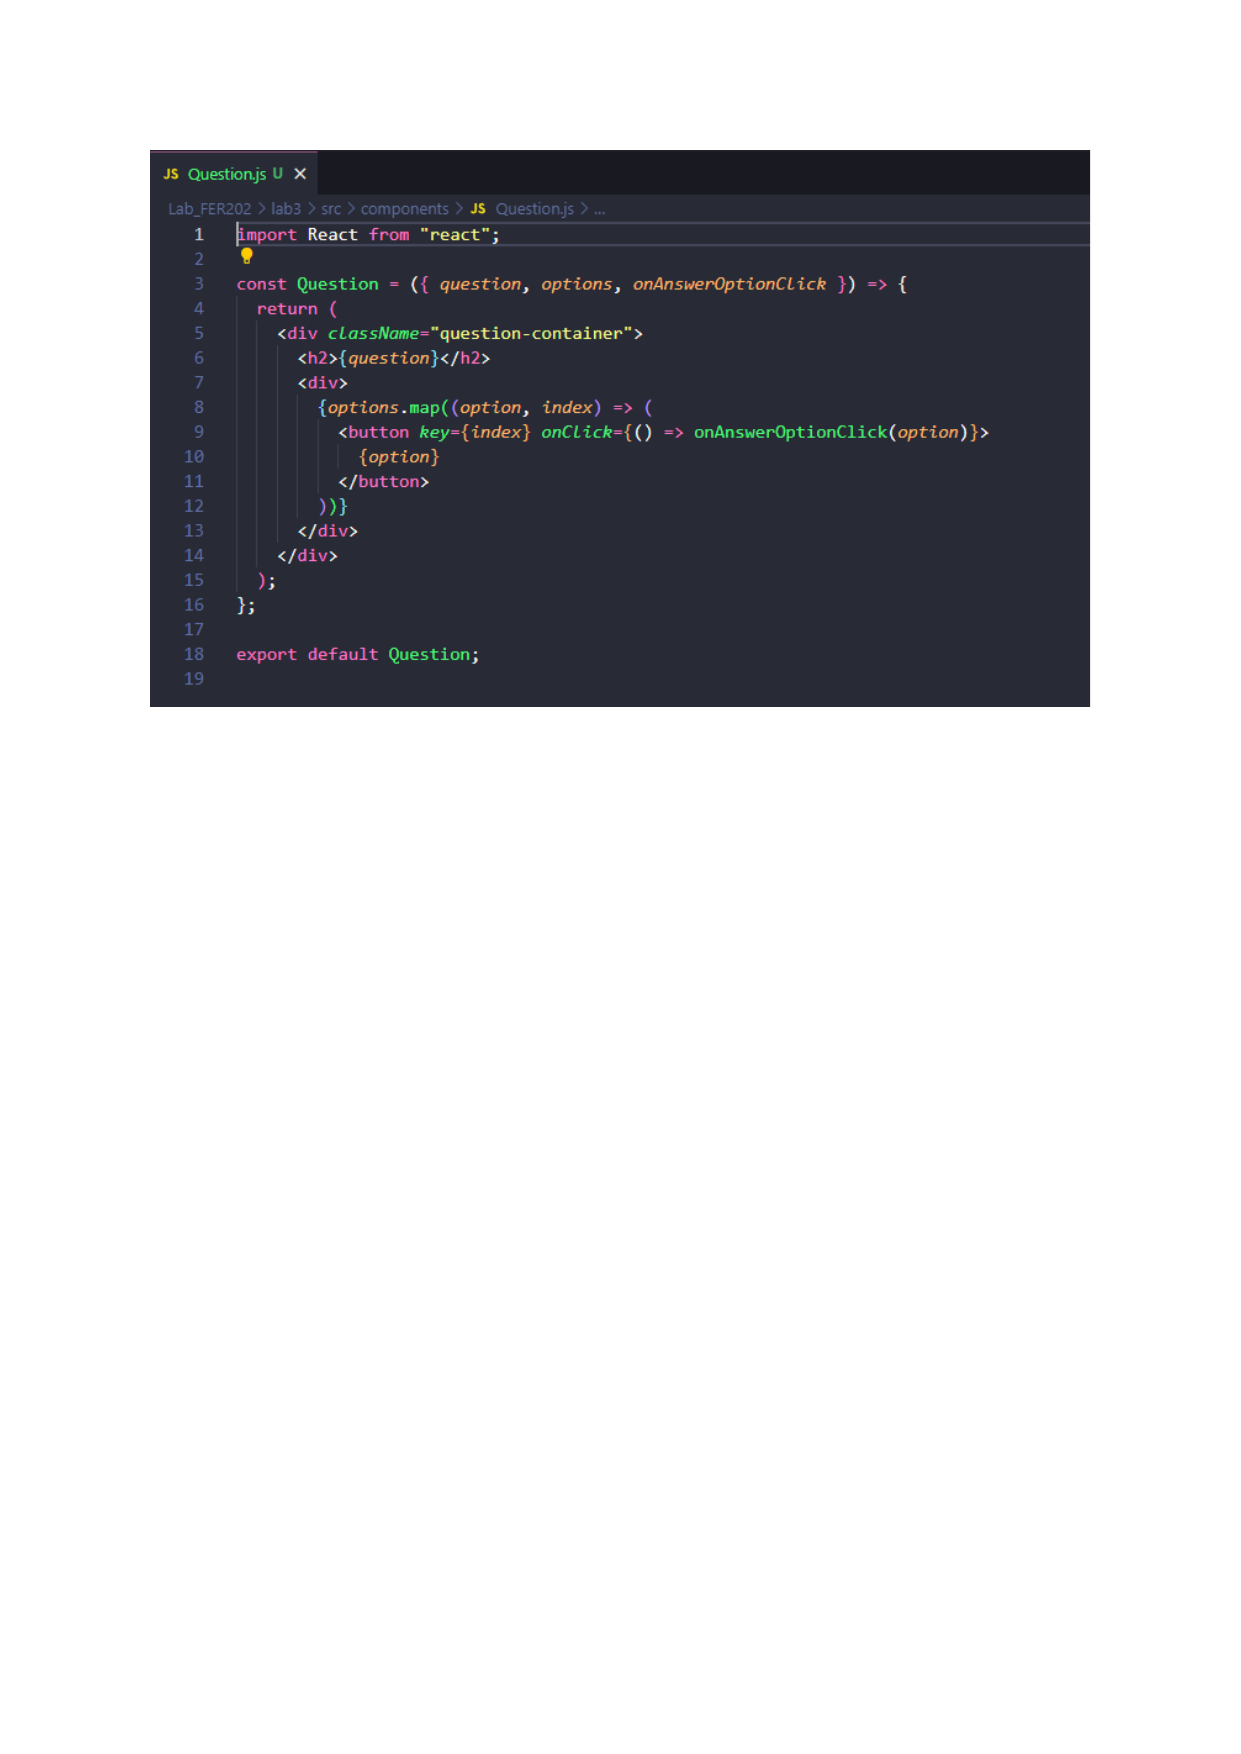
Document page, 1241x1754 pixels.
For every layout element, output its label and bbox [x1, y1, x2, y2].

picture [150, 150, 1091, 707]
